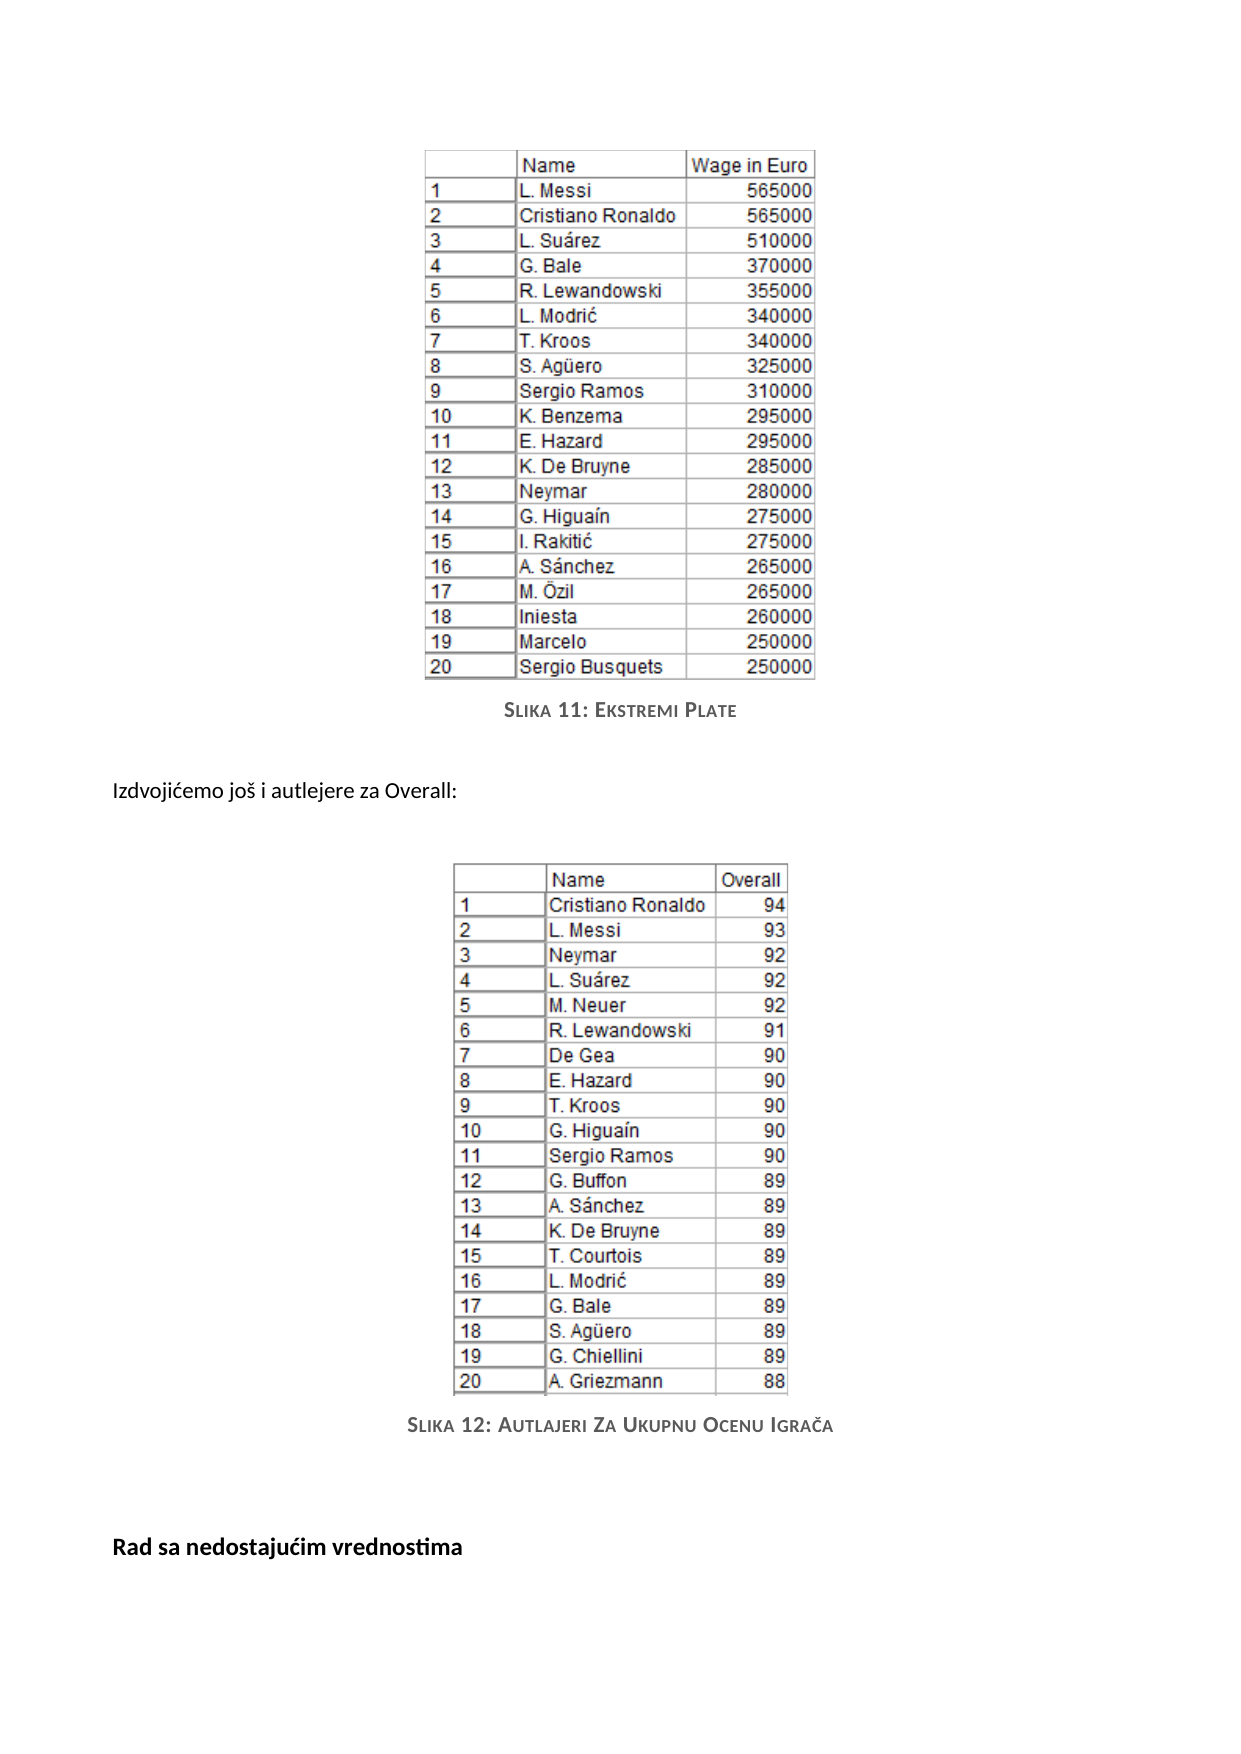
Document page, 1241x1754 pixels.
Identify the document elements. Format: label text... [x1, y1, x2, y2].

picture [424, 150, 816, 680]
text Slika 11: Ekstremi Plate [112, 695, 1128, 723]
picture [452, 862, 789, 1396]
text Izdvojićemo još i autlejere za Overall: [112, 776, 1128, 804]
text Rad sa nedostajućim vrednostima [112, 1531, 1128, 1562]
text Slika 12: Autlajeri Za Ukupnu Ocenu Igrača [112, 1410, 1128, 1438]
